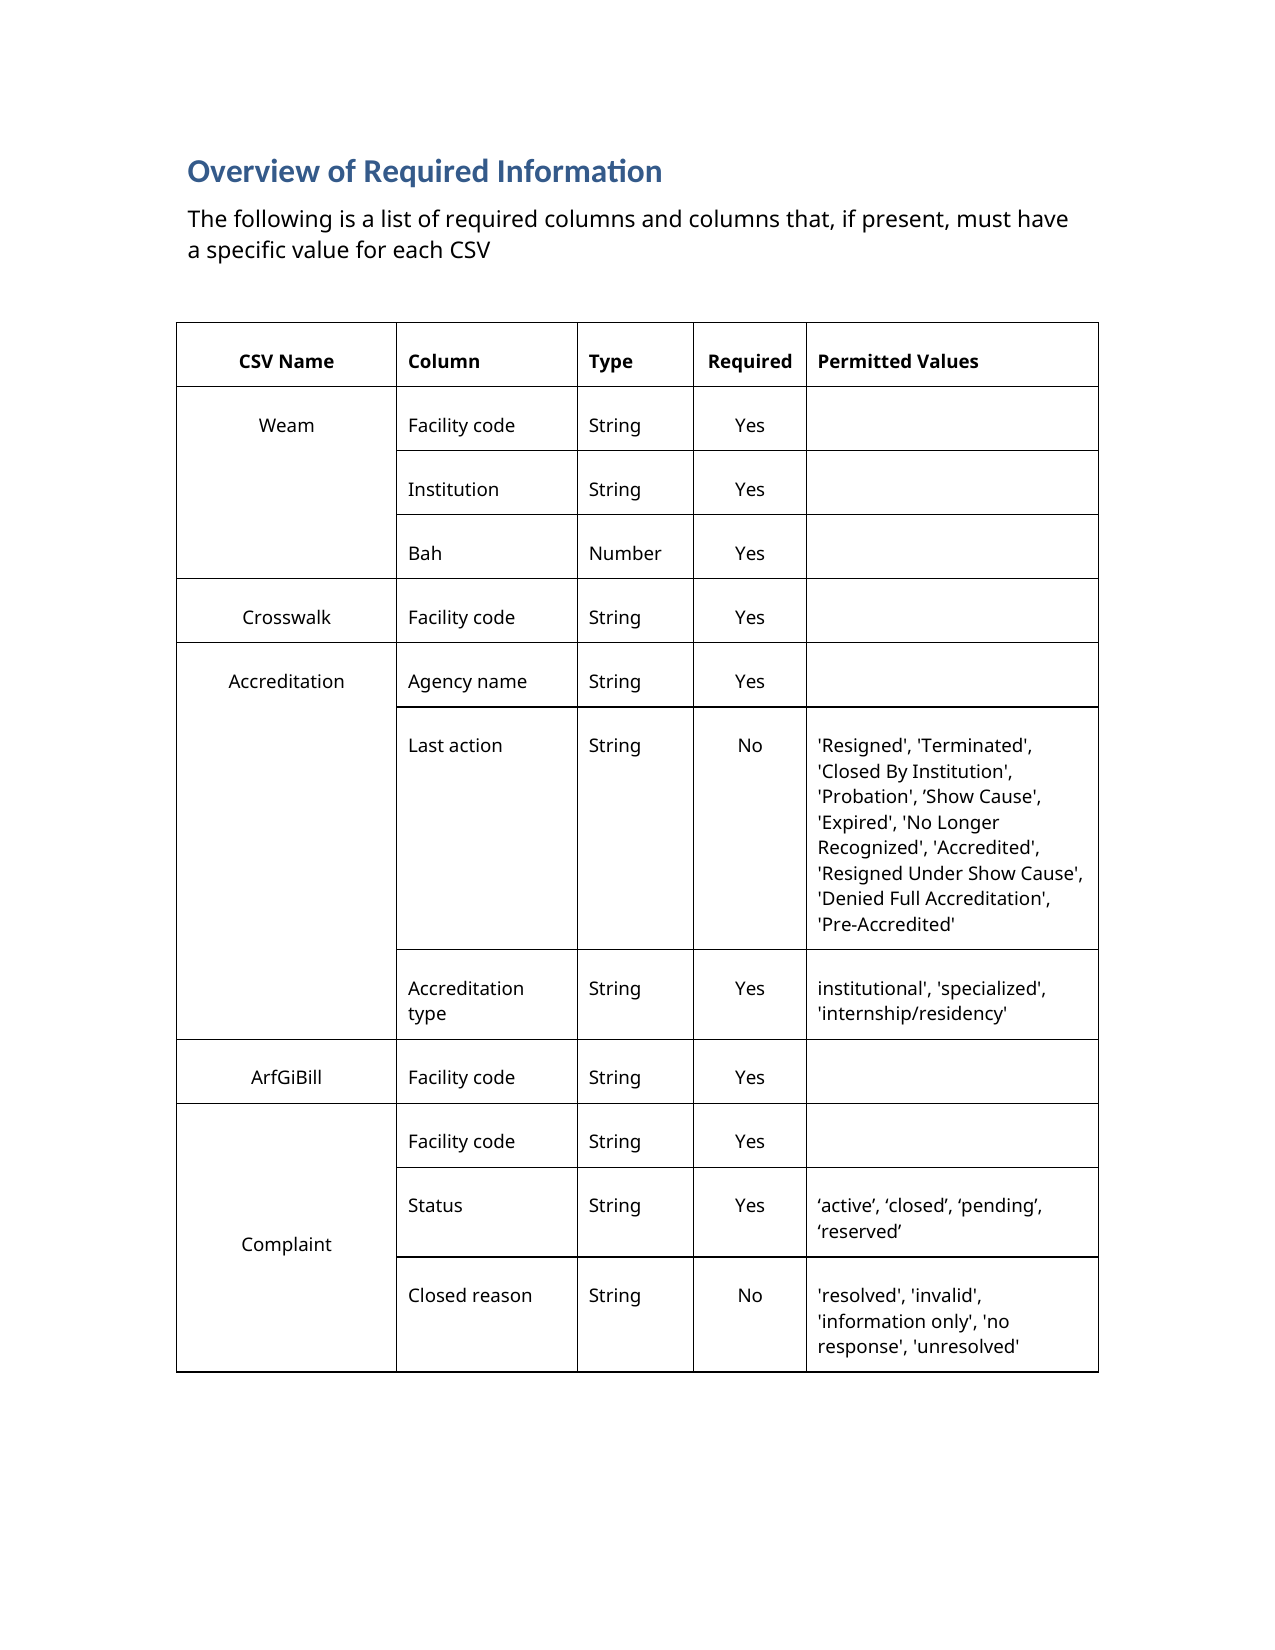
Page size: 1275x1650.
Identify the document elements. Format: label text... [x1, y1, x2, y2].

table_cell Yes [694, 515, 806, 578]
table_cell String [578, 1168, 693, 1256]
table_cell String [578, 451, 693, 514]
table_cell String [578, 579, 693, 642]
table_cell institutional', 'specialized', 'internship/residency' [807, 950, 1098, 1039]
table_cell Closed reason [397, 1258, 577, 1371]
table_header Permitted Values [807, 323, 1098, 386]
table_cell No [694, 708, 806, 949]
table_cell [807, 1104, 1098, 1167]
table_cell Weam [177, 387, 396, 578]
table_cell Bah [397, 515, 577, 578]
table_header CSV Name [177, 323, 396, 386]
table_cell String [578, 1258, 693, 1371]
table_cell Institution [397, 451, 577, 514]
table_cell Facility code [397, 1040, 577, 1103]
table_cell Yes [694, 1040, 806, 1103]
table_cell String [578, 1040, 693, 1103]
table_cell String [578, 950, 693, 1039]
table_cell Facility code [397, 387, 577, 450]
table_cell ArfGiBill [177, 1040, 396, 1103]
table_cell Accreditation [177, 643, 396, 1039]
table_cell String [578, 387, 693, 450]
table_cell No [694, 1258, 806, 1371]
table_cell Status [397, 1168, 577, 1256]
table_cell [807, 1040, 1098, 1103]
table_cell Yes [694, 643, 806, 706]
table_cell Number [578, 515, 693, 578]
table_cell [807, 451, 1098, 514]
table_cell Last action [397, 708, 577, 949]
table_header Column [397, 323, 577, 386]
table_cell Agency name [397, 643, 577, 706]
table_cell [807, 643, 1098, 706]
table_cell String [578, 708, 693, 949]
table_cell Facility code [397, 1104, 577, 1167]
table_cell 'Resigned', 'Terminated', 'Closed By Institution', 'Probation', ’Show Cause', 'Expired', 'No Longer Recognized', 'Accredited', 'Resigned Under Show Cause', 'Denied Full Accreditation', 'Pre-Accredited' [807, 708, 1098, 949]
text The following is a list of required columns and columns that, if present, must have a specific value for each CSV [187, 203, 1087, 266]
table_cell String [578, 643, 693, 706]
table_cell Yes [694, 387, 806, 450]
table_header Required [694, 323, 806, 386]
table_cell Yes [694, 579, 806, 642]
table_header Type [578, 323, 693, 386]
table_cell Accreditation type [397, 950, 577, 1039]
table_cell [807, 387, 1098, 450]
table_cell Yes [694, 950, 806, 1039]
table_cell [807, 579, 1098, 642]
table_cell Complaint [177, 1104, 396, 1371]
table_cell Crosswalk [177, 579, 396, 642]
table_cell 'resolved', 'invalid', 'information only', 'no response', 'unresolved' [807, 1258, 1098, 1371]
table_cell Yes [694, 1168, 806, 1256]
subtitle Overview of Required Information [187, 150, 1087, 191]
table_cell String [578, 1104, 693, 1167]
table_cell Yes [694, 1104, 806, 1167]
table_cell ‘active’, ‘closed’, ‘pending’, ‘reserved’ [807, 1168, 1098, 1256]
table_cell Yes [694, 451, 806, 514]
table_cell [807, 515, 1098, 578]
table_cell Facility code [397, 579, 577, 642]
